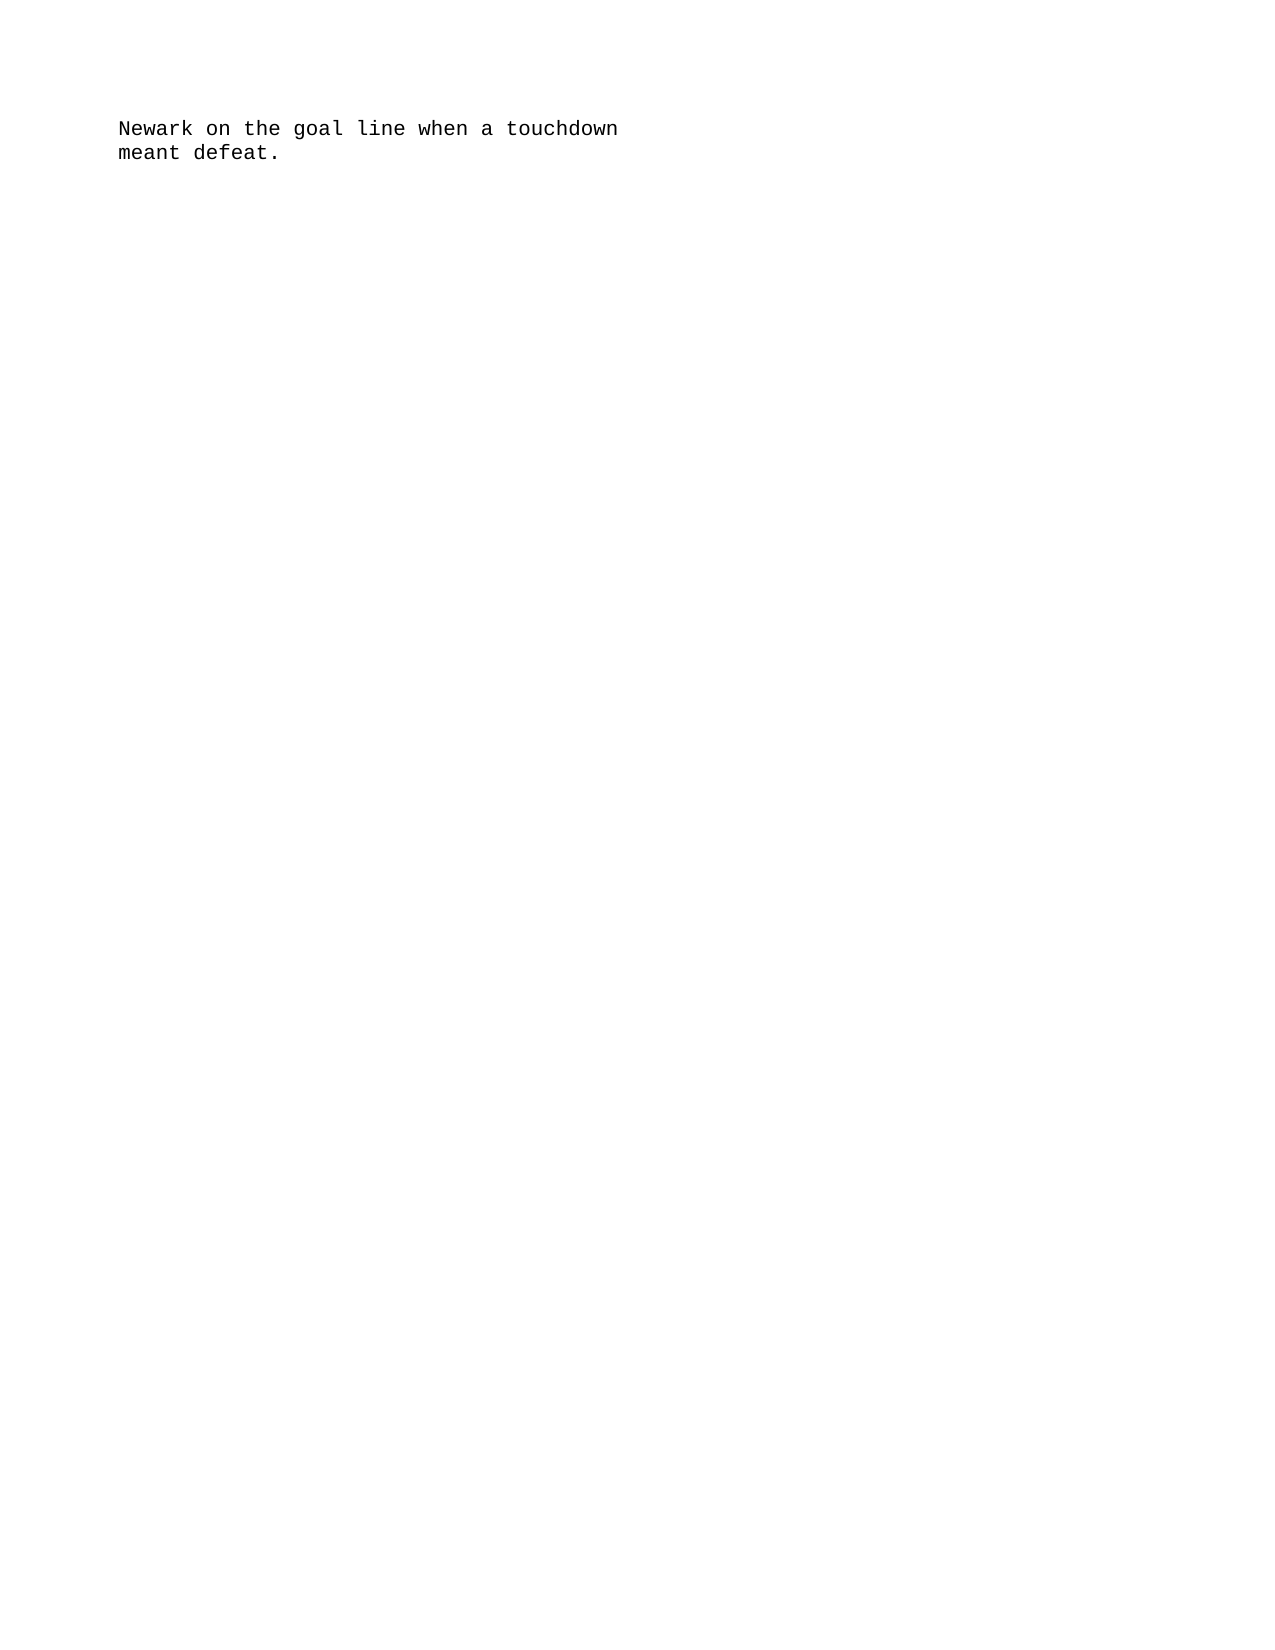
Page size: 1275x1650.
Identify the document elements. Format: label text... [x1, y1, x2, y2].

text Newark on the goal line when a touchdown [118, 118, 1157, 142]
text meant defeat. [118, 142, 1157, 165]
